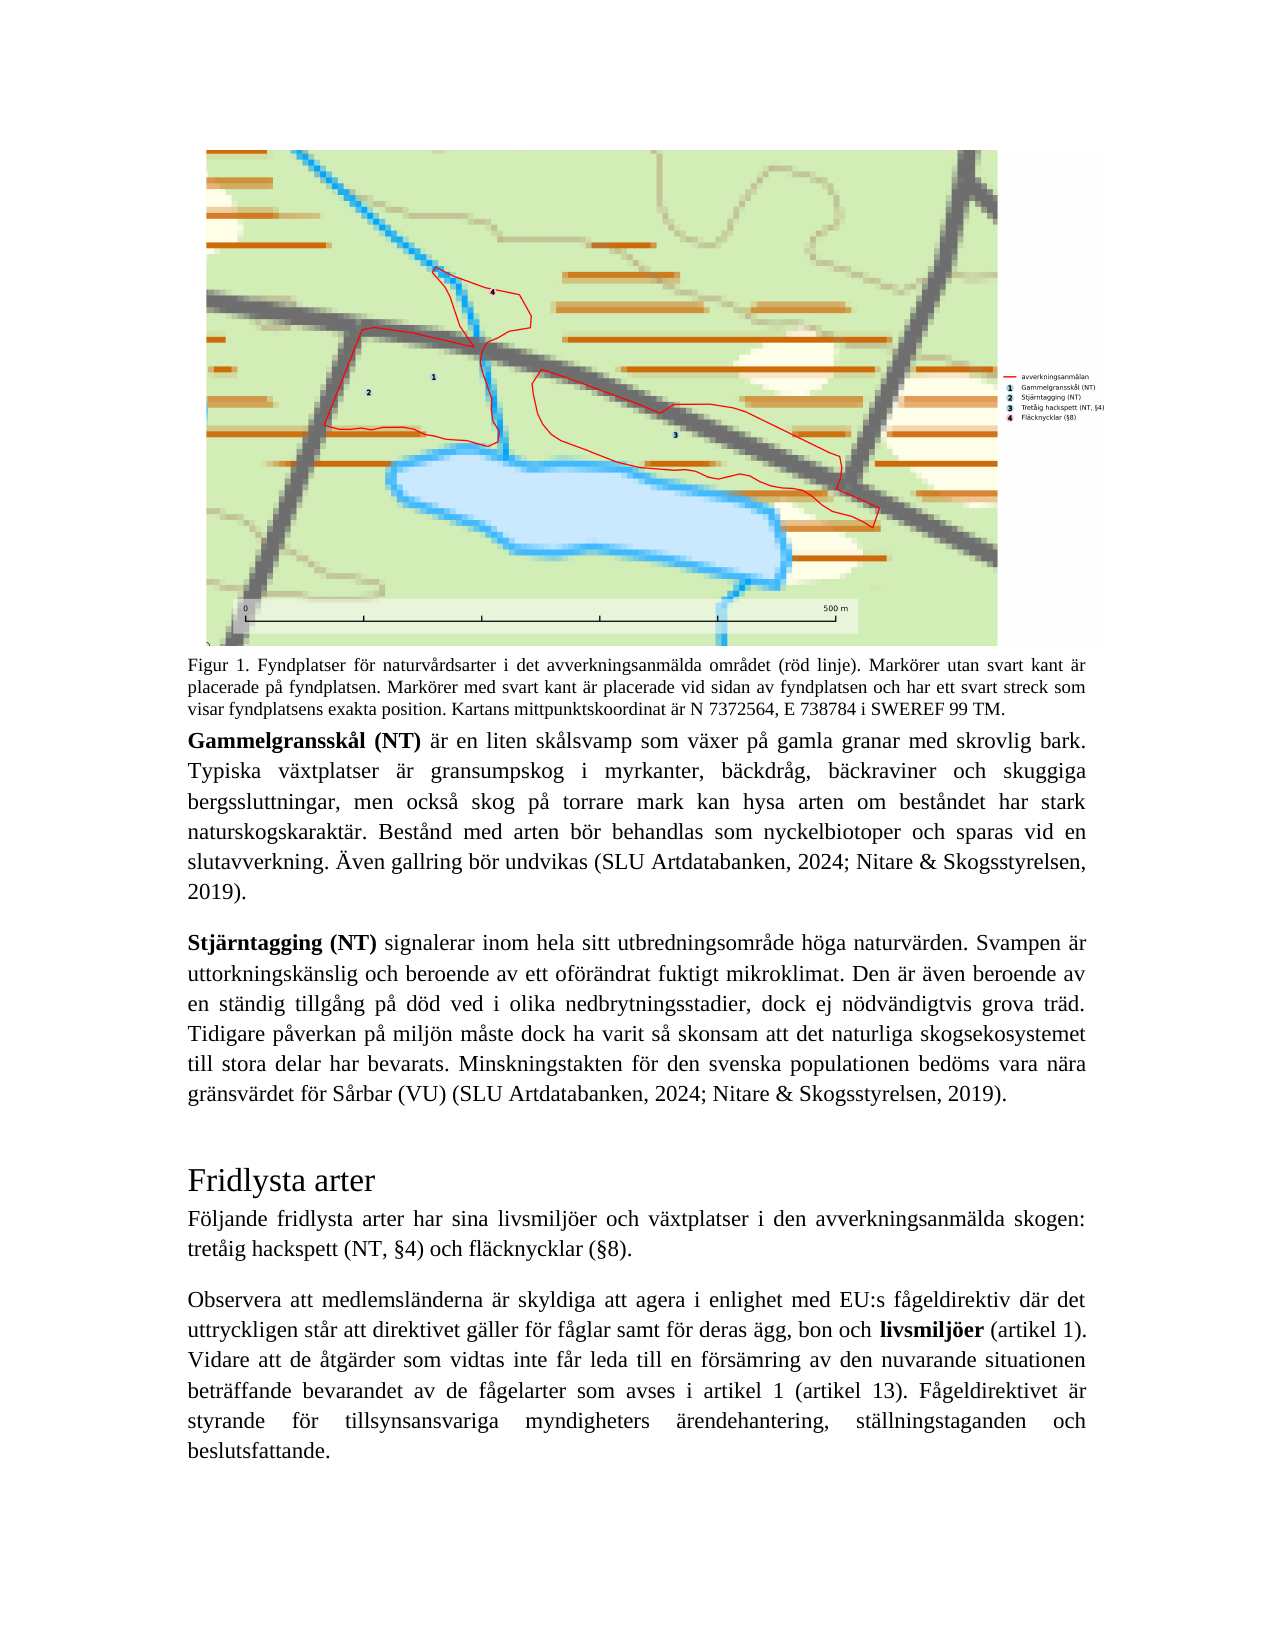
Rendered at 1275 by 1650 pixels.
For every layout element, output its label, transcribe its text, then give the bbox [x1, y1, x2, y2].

text Gammelgransskål (NT) är en liten skålsvamp som växer på gamla granar med skrovlig bark. Typiska växtplatser är gransumpskog i myrkanter, bäckdråg, bäckraviner och skuggiga bergssluttningar, men också skog på torrare mark kan hysa arten om beståndet har stark naturskogskaraktär. Bestånd med arten bör behandlas som nyckelbiotoper och sparas vid en slutavverkning. Även gallring bör undvikas (SLU Artdatabanken, 2024; Nitare & Skogsstyrelsen, 2019). [187, 727, 1087, 905]
text Följande fridlysta arter har sina livsmiljöer och växtplatser i den avverkningsanmälda skogen: tretåig hackspett (NT, §4) och fläcknycklar (§8). [187, 1205, 1087, 1261]
subtitle Fridlysta arter [187, 1161, 1087, 1199]
text Figur 1. Fyndplatser för naturvårdsarter i det avverkningsanmälda området (röd linje). Markörer utan svart kant är placerade på fyndplatsen. Markörer med svart kant är placerade vid sidan av fyndplatsen och har ett svart streck som visar fyndplatsens exakta position. Kartans mittpunktskoordinat är N 7372564, E 738784 i SWEREF 99 TM. [187, 654, 1087, 719]
picture [206, 150, 1107, 646]
text Observera att medlemsländerna är skyldiga att agera i enlighet med EU:s fågeldirektiv där det uttryckligen står att direktivet gäller för fåglar samt för deras ägg, bon och livsmiljöer (artikel 1). Vidare att de åtgärder som vidtas inte får leda till en försämring av den nuvarande situationen beträffande bevarandet av de fågelarter som avses i artikel 1 (artikel 13). Fågeldirektivet är styrande för tillsynsansvariga myndigheters ärendehantering, ställningstaganden och beslutsfattande. [187, 1286, 1087, 1463]
text Stjärntagging (NT) signalerar inom hela sitt utbredningsområde höga naturvärden. Svampen är uttorkningskänslig och beroende av ett oförändrat fuktigt mikroklimat. Den är även beroende av en ständig tillgång på död ved i olika nedbrytningsstadier, dock ej nödvändigtvis grova träd. Tidigare påverkan på miljön måste dock ha varit så skonsam att det naturliga skogsekosystemet till stora delar har bevarats. Minskningstakten för den svenska populationen bedöms vara nära gränsvärdet för Sårbar (VU) (SLU Artdatabanken, 2024; Nitare & Skogsstyrelsen, 2019). [187, 929, 1087, 1107]
